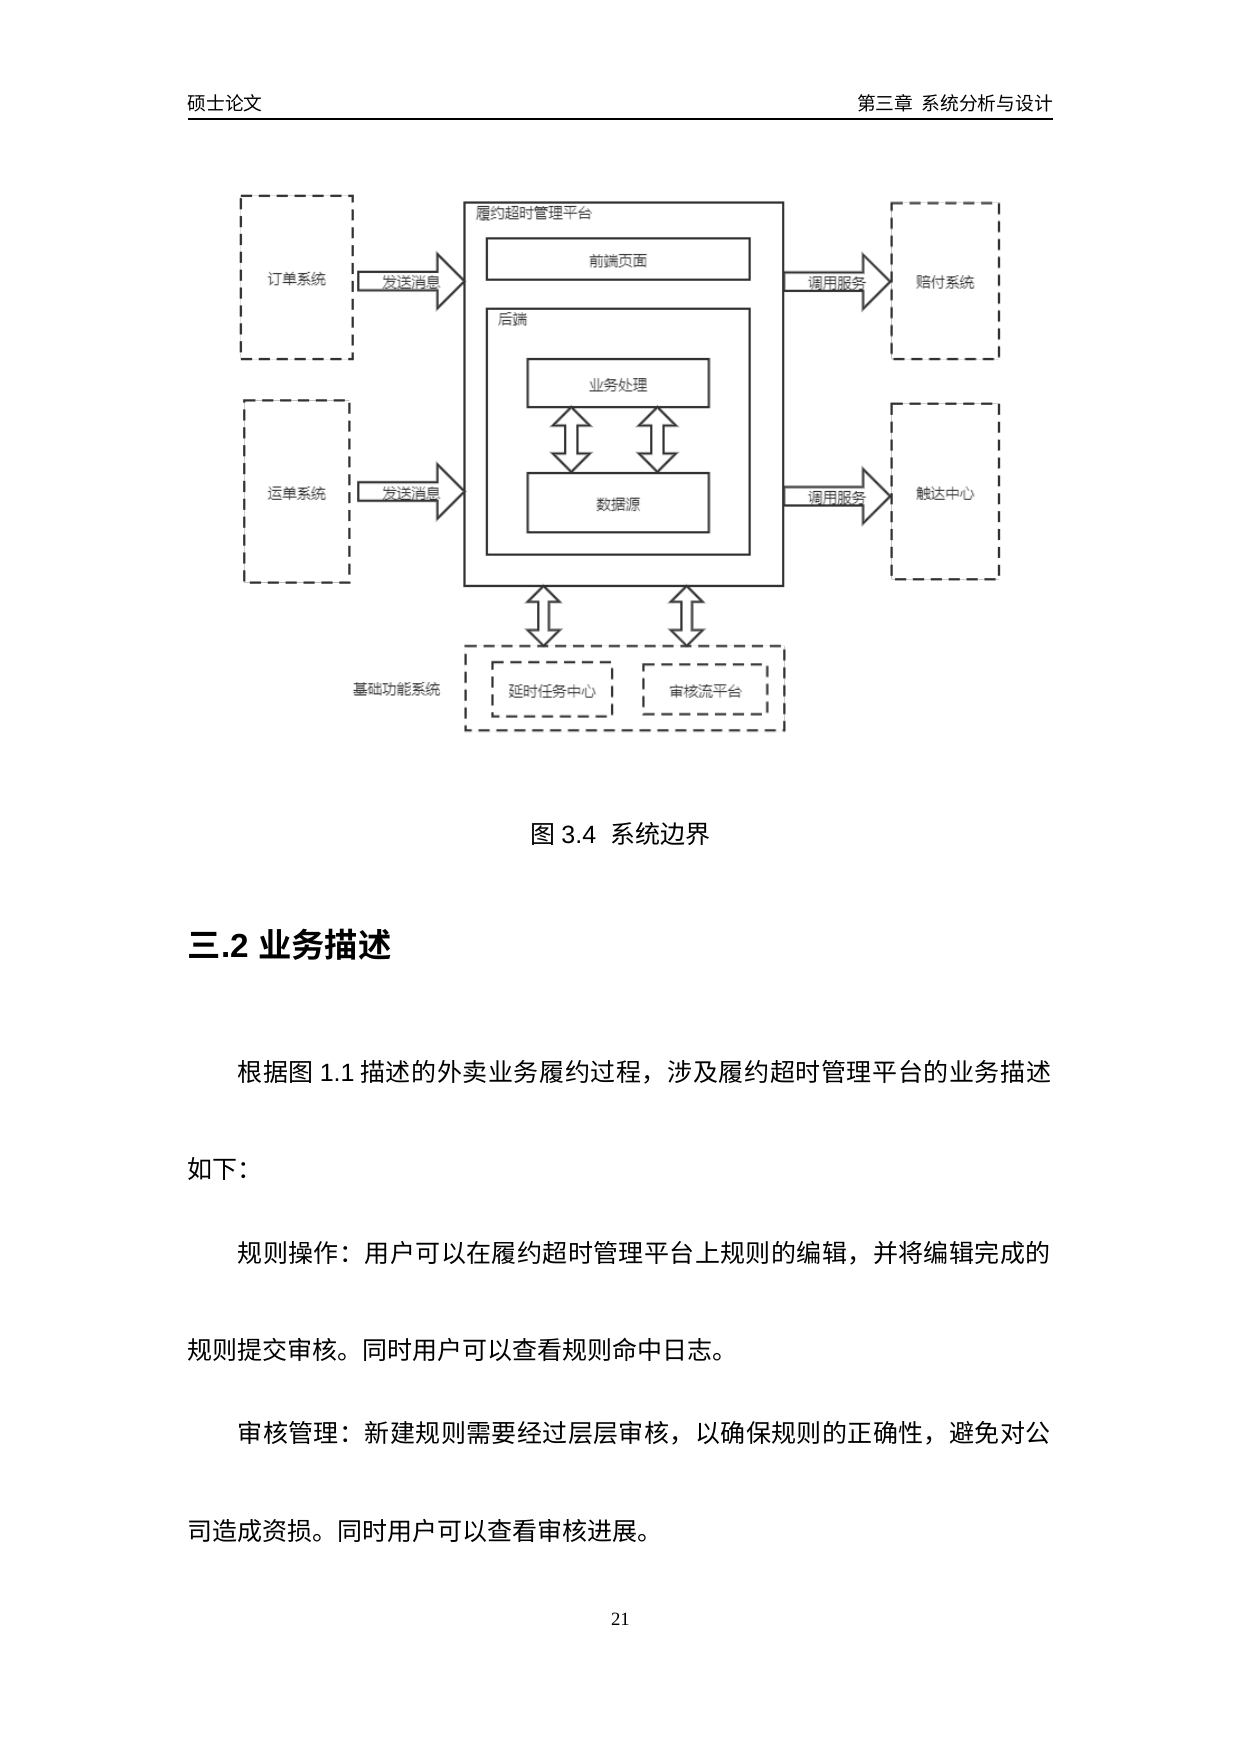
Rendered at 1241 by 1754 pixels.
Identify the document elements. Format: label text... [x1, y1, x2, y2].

text 根据图1.1描述的外卖业务履约过程，涉及履约超时管理平台的业务描述如下： [187, 1038, 1053, 1201]
text 审核管理：新建规则需要经过层层审核，以确保规则的正确性，避免对公司造成资损。同时用户可以查看审核进展。 [187, 1399, 1053, 1562]
subtitle 业务描述 [187, 911, 1053, 976]
picture [213, 168, 1027, 757]
text 规则操作：用户可以在履约超时管理平台上规则的编辑，并将编辑完成的规则提交审核。同时用户可以查看规则命中日志。 [187, 1219, 1053, 1381]
